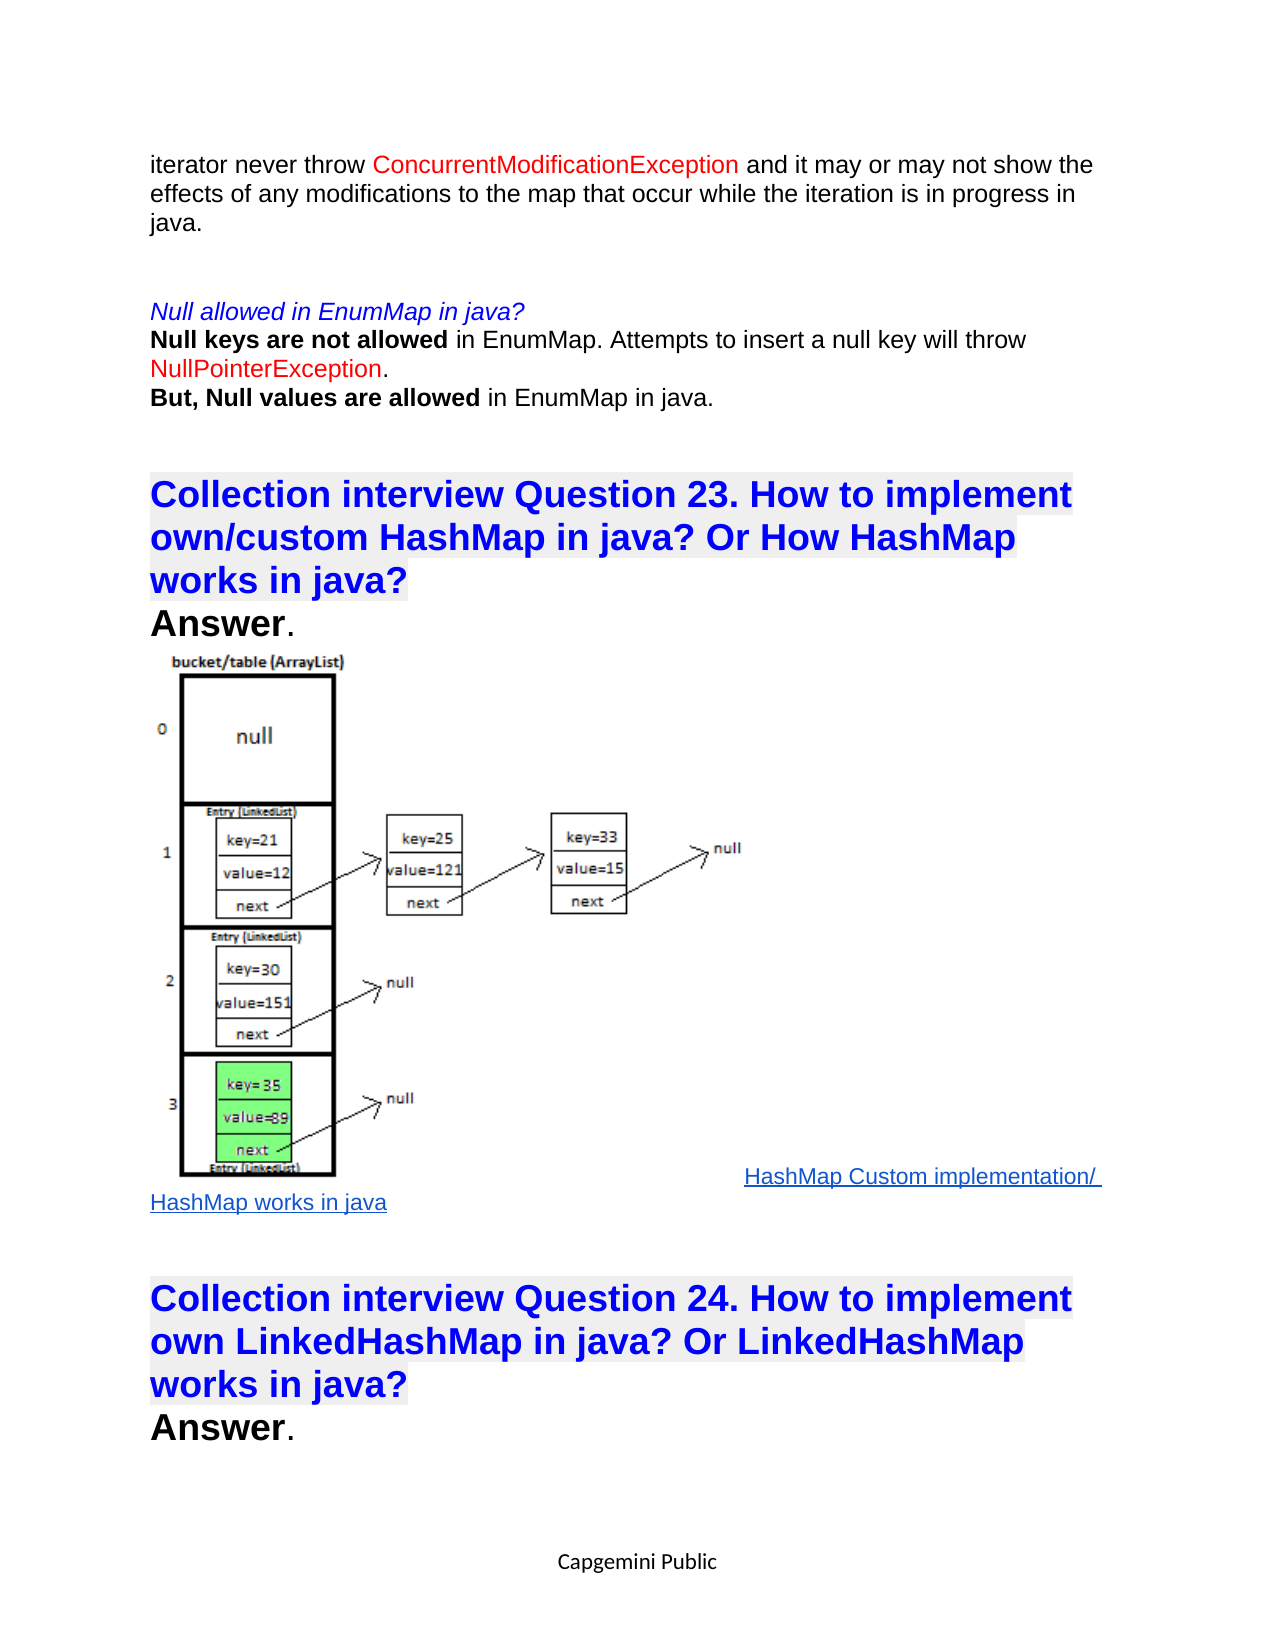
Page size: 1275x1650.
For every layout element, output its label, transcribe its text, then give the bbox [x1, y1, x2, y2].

text Answer. [150, 601, 1125, 644]
picture [150, 644, 745, 1185]
text iterator never throw ConcurrentModificationException and it may or may not show the effects of any modifications to the map that occur while the iteration is in progress in java. [150, 150, 1125, 236]
text Collection interview Question 24. How to implement own LinkedHashMap in java? Or LinkedHashMap works in java? [408, 1276, 1125, 1405]
text Null allowed in EnumMap in java? [150, 297, 1125, 325]
text Answer. [150, 1405, 1125, 1448]
text But, Null values are allowed in EnumMap in java. [150, 383, 1125, 412]
text Collection interview Question 23. How to implement own/custom HashMap in java? Or How HashMap works in java? [408, 472, 1125, 601]
text Null keys are not allowed in EnumMap. Attempts to insert a null key will throw NullPointerException. [150, 325, 1125, 383]
